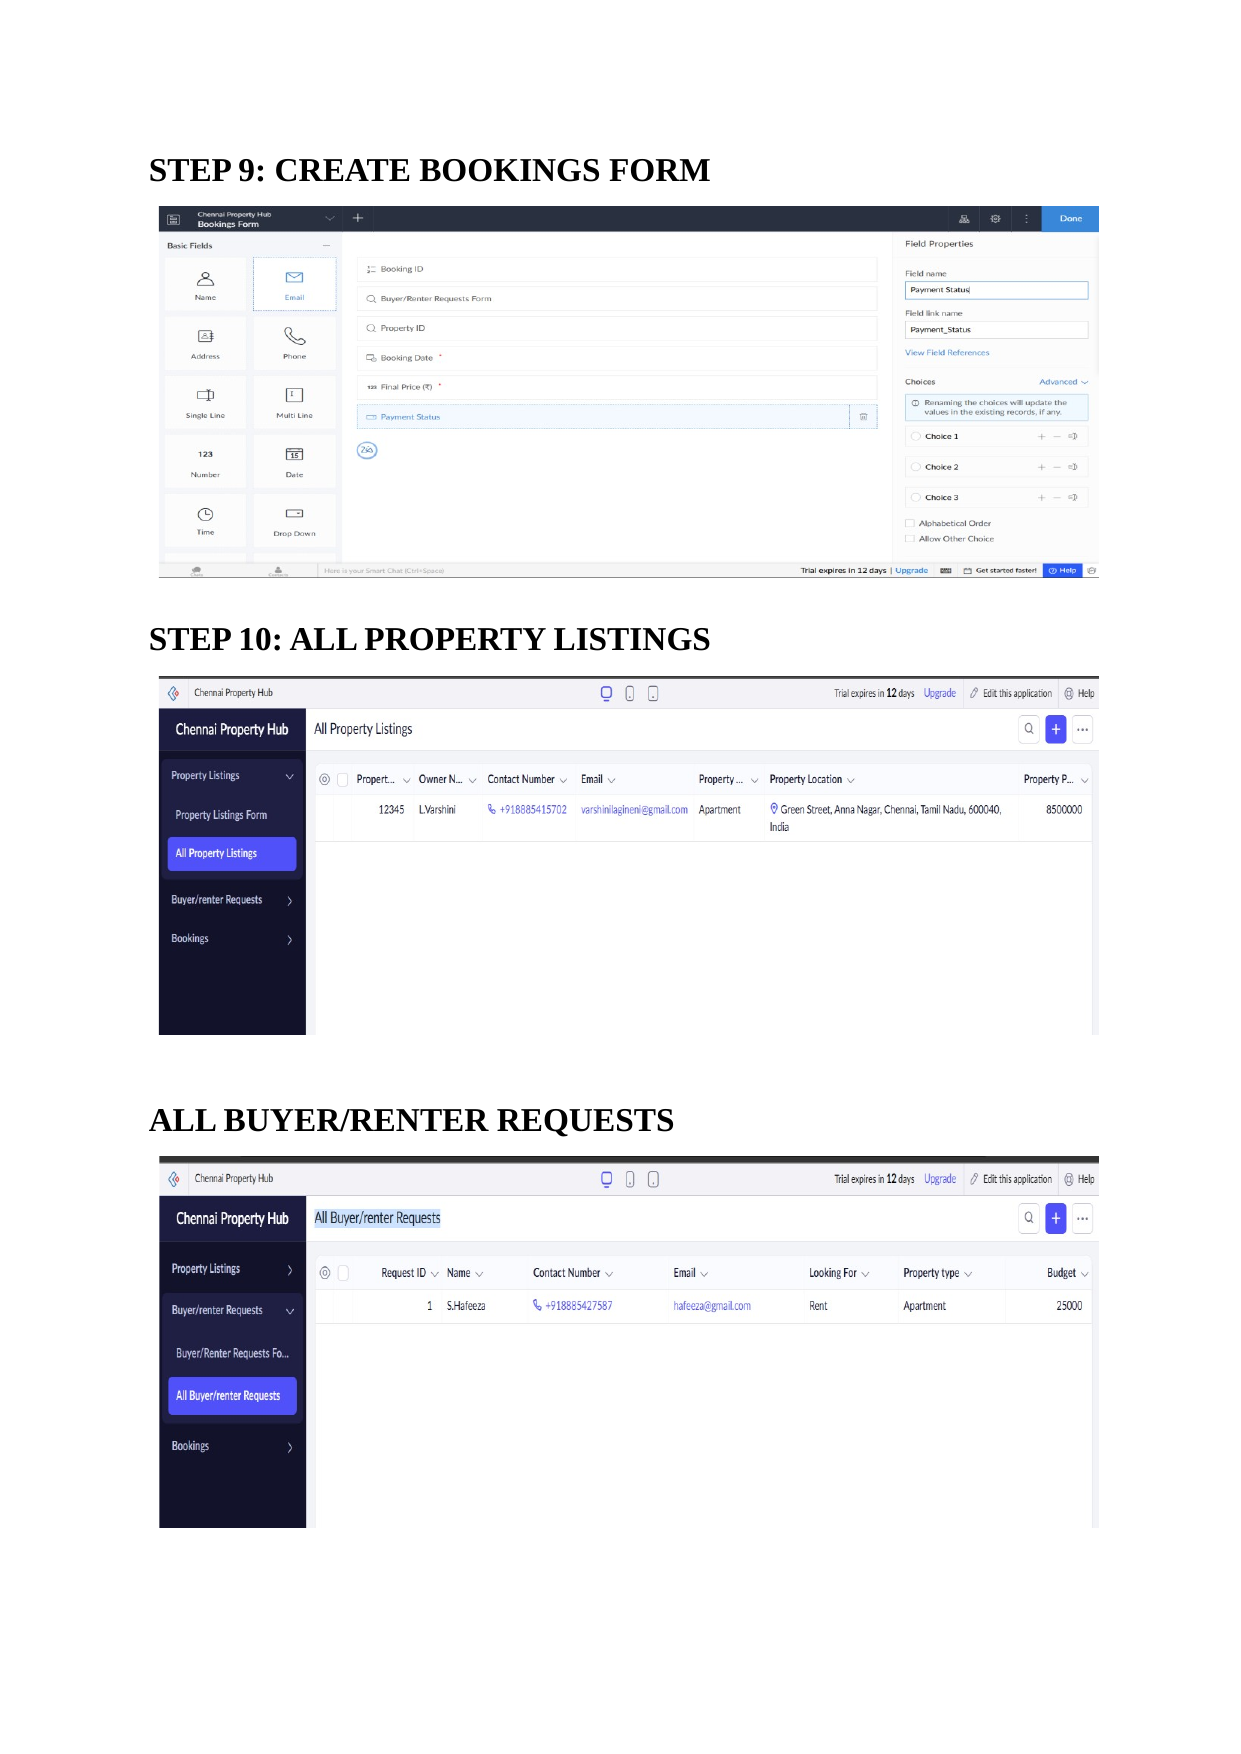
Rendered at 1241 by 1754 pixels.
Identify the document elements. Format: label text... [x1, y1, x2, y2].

subtitle ALL BUYER/RENTER REQUESTS [148, 1100, 1100, 1139]
picture [159, 1156, 1099, 1528]
subtitle STEP 9: CREATE BOOKINGS FORM [148, 150, 1100, 188]
picture [158, 676, 1099, 1035]
picture [158, 206, 1099, 578]
subtitle STEP 10: ALL PROPERTY LISTINGS [148, 620, 1100, 658]
